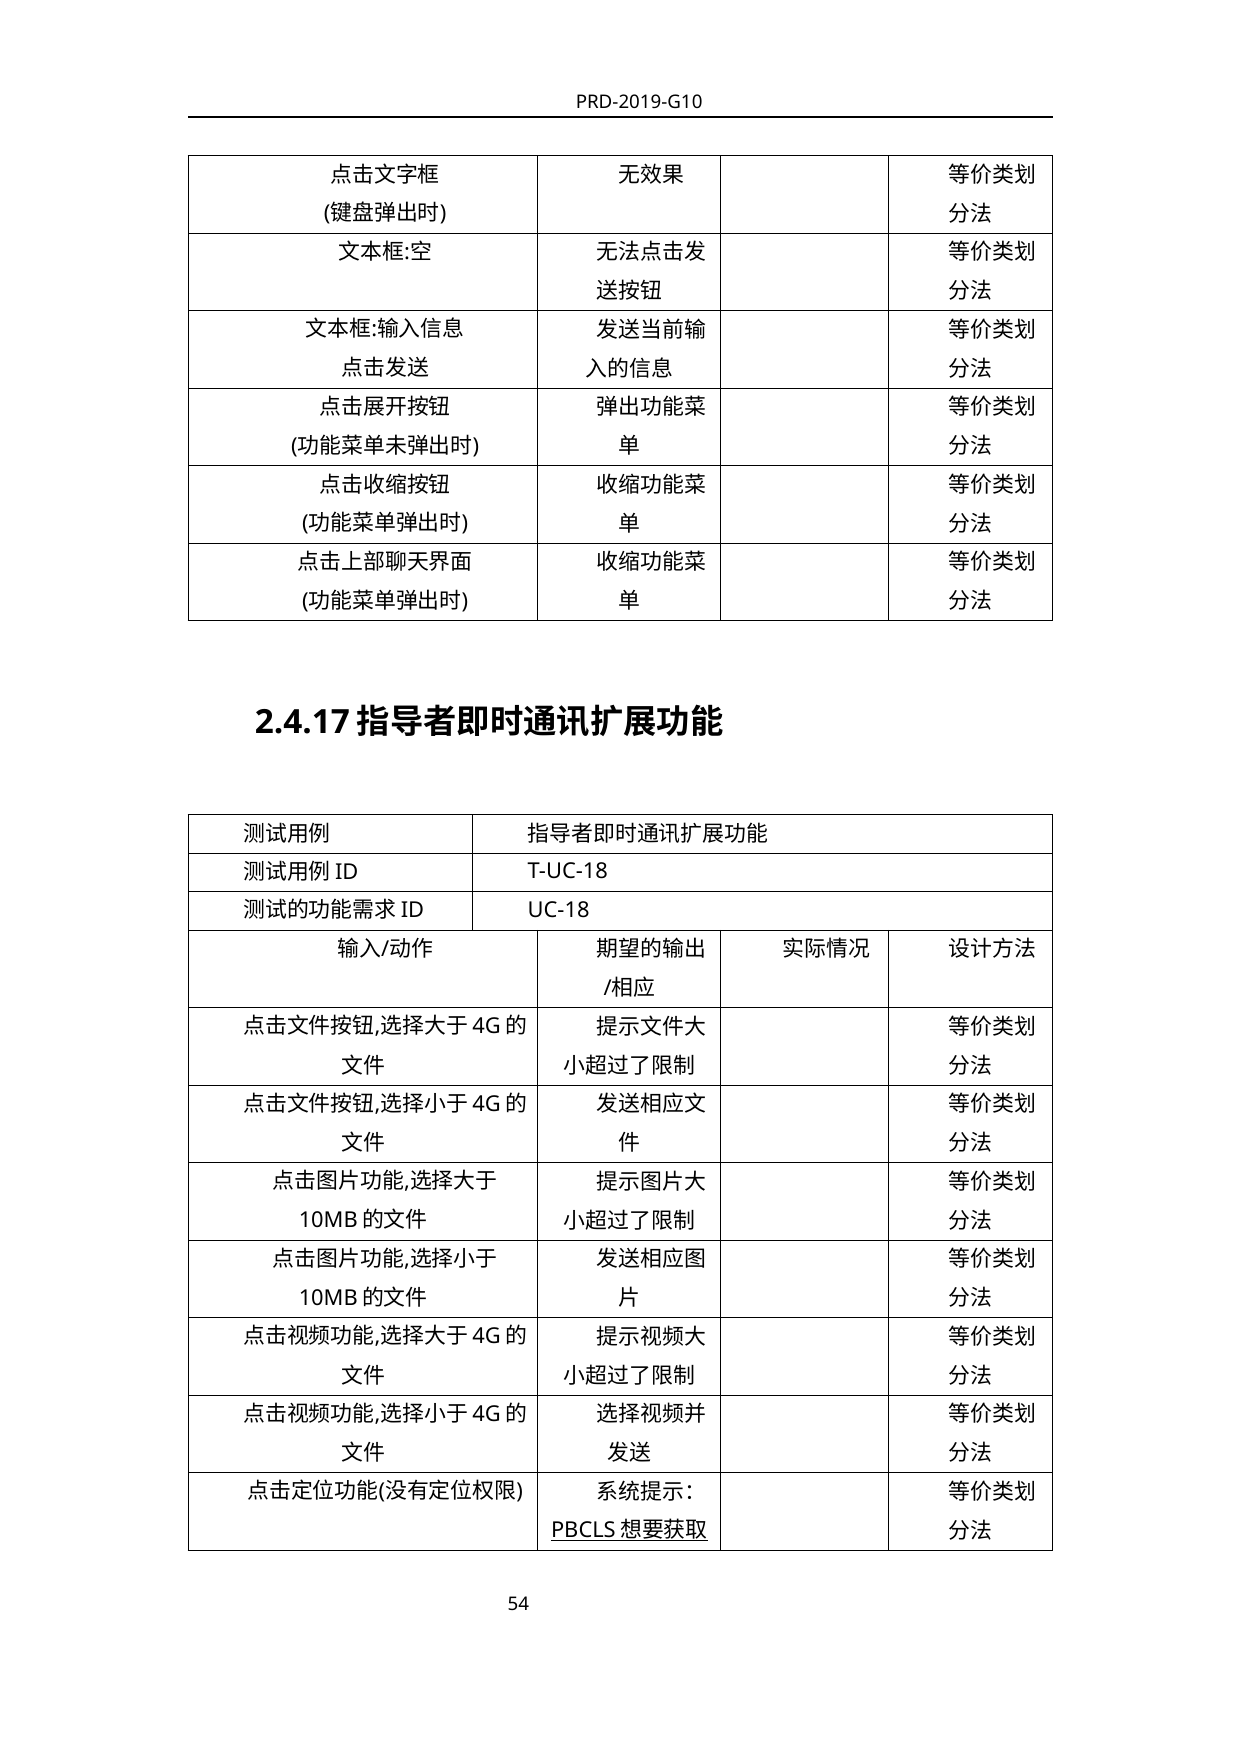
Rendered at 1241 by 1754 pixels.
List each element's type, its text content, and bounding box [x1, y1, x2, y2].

table_cell 提示视频大小超过了限制 [538, 1318, 720, 1395]
table_cell 等价类划分法 [889, 1318, 1052, 1395]
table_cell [538, 1473, 720, 1550]
table_cell 弹出功能菜单 [538, 389, 720, 465]
table_cell [721, 234, 888, 310]
table_cell 点击视频功能,选择小于4G的文件 [189, 1396, 537, 1472]
table_cell [721, 389, 888, 465]
table_cell 点击定位功能(没有定位权限) [189, 1473, 537, 1550]
table_cell 无效果 [538, 156, 720, 233]
table_cell 点击文件按钮,选择小于4G的文件 [189, 1086, 537, 1162]
table_cell 点击视频功能,选择大于4G的文件 [189, 1318, 537, 1395]
table_cell 等价类划分法 [889, 1241, 1052, 1317]
table_cell 等价类划分法 [889, 466, 1052, 543]
table_cell 等价类划分法 [889, 156, 1052, 233]
table_cell [721, 1318, 888, 1395]
table_cell 期望的输出/相应 [538, 931, 720, 1007]
table_cell [721, 466, 888, 543]
table_cell 实际情况 [721, 931, 888, 1007]
table_cell 等价类划分法 [889, 1473, 1052, 1550]
table_cell 文本框:空 [189, 234, 537, 310]
table_cell 发送相应图片 [538, 1241, 720, 1317]
table_cell 测试用例ID [189, 854, 472, 891]
table_cell 等价类划分法 [889, 234, 1052, 310]
table_cell 设计方法 [889, 931, 1052, 1007]
table_cell [721, 1086, 888, 1162]
table_cell 发送当前输入的信息 [538, 311, 720, 388]
table_cell 点击图片功能,选择大于10MB的文件 [189, 1163, 537, 1240]
table_cell [721, 1396, 888, 1472]
table_cell [721, 1163, 888, 1240]
table_cell [721, 311, 888, 388]
table_cell [721, 156, 888, 233]
table_cell 选择视频并发送 [538, 1396, 720, 1472]
table_cell [721, 1241, 888, 1317]
table_cell 点击收缩按钮 (功能菜单弹出时) [189, 466, 537, 543]
table_cell 点击上部聊天界面 (功能菜单弹出时) [189, 544, 537, 620]
table_header 测试用例 [189, 815, 472, 853]
table_cell 点击文件按钮,选择大于4G的文件 [189, 1008, 537, 1085]
table_cell 等价类划分法 [889, 544, 1052, 620]
table_cell 等价类划分法 [889, 1086, 1052, 1162]
table_cell 提示图片大小超过了限制 [538, 1163, 720, 1240]
table_cell 文本框:输入信息 点击发送 [189, 311, 537, 388]
table_cell 发送相应文件 [538, 1086, 720, 1162]
table_cell 等价类划分法 [889, 1008, 1052, 1085]
table_cell [721, 1008, 888, 1085]
table_cell T-UC-18 [473, 854, 1052, 891]
table_cell 点击展开按钮 (功能菜单未弹出时) [189, 389, 537, 465]
table_cell 提示文件大小超过了限制 [538, 1008, 720, 1085]
table_cell 收缩功能菜单 [538, 544, 720, 620]
table_cell [721, 544, 888, 620]
table_cell 点击文字框 (键盘弹出时) [189, 156, 537, 233]
table_cell 等价类划分法 [889, 1163, 1052, 1240]
subtitle 2.4.17指导者即时通讯扩展功能 [187, 687, 1053, 752]
table_cell 测试的功能需求ID [189, 892, 472, 930]
table_cell 等价类划分法 [889, 1396, 1052, 1472]
table_cell UC-18 [473, 892, 1052, 930]
table_cell 无法点击发送按钮 [538, 234, 720, 310]
table_cell 收缩功能菜单 [538, 466, 720, 543]
table_cell 输入/动作 [189, 931, 537, 1007]
table_cell [721, 1473, 888, 1550]
table_header 指导者即时通讯扩展功能 [473, 815, 1052, 853]
table_cell 等价类划分法 [889, 389, 1052, 465]
table_cell 等价类划分法 [889, 311, 1052, 388]
table_cell 点击图片功能,选择小于10MB的文件 [189, 1241, 537, 1317]
